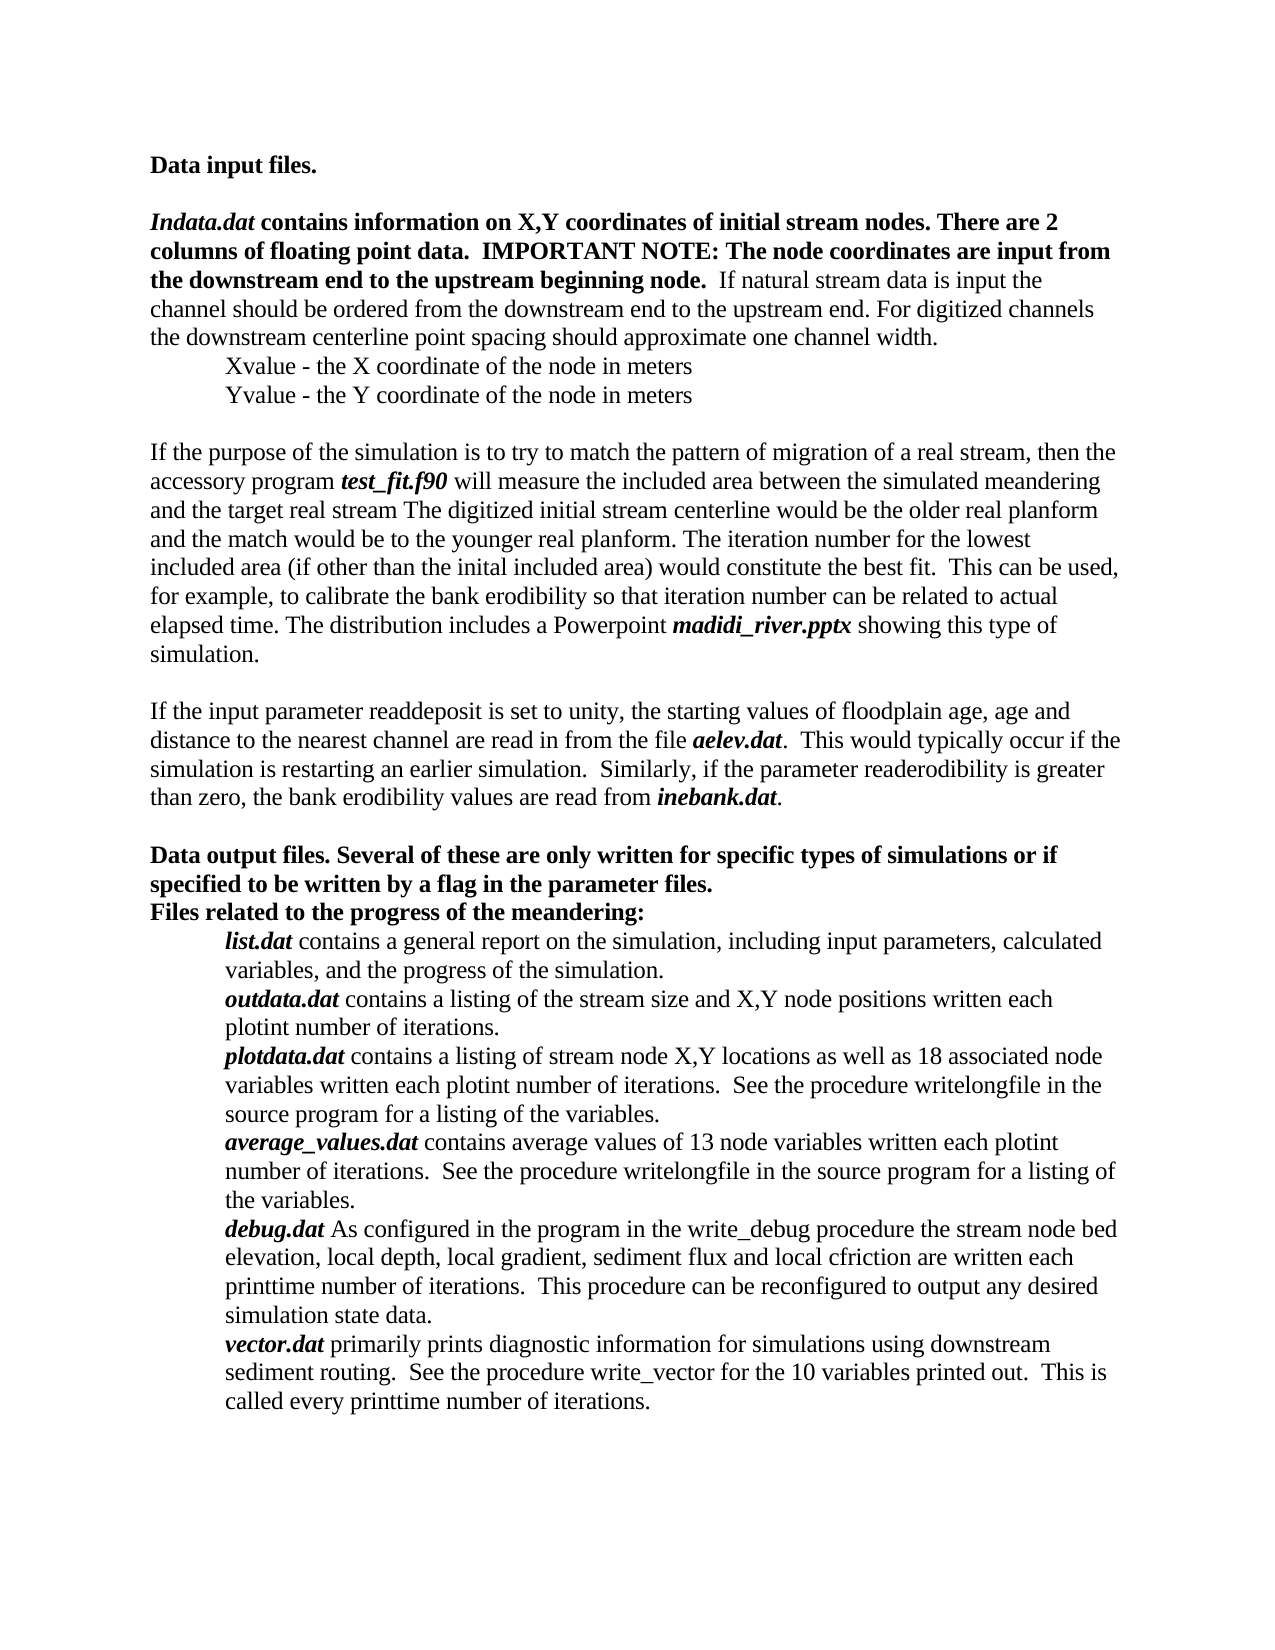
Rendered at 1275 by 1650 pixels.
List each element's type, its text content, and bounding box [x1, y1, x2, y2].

text plotdata.dat contains a listing of stream node X,Y locations as well as 18 associated node variables written each plotint number of iterations. See the procedure writelongfile in the source program for a listing of the variables. [225, 1041, 1121, 1127]
text Files related to the progress of the meandering: [150, 897, 1121, 926]
text If the purpose of the simulation is to try to match the pattern of migration of a real stream, then the accessory program test_fit.f90 will measure the included area between the simulated meandering and the target real stream The digitized initial stream centerline would be the older real planform and the match would be to the younger real planform. The iteration number for the lowest included area (if other than the inital included area) would constitute the best fit. This can be used, for example, to calibrate the bank erodibility so that iteration number can be related to actual elapsed time. The distribution includes a Powerpoint madidi_river.pptx showing this type of simulation. [150, 437, 1121, 667]
text Indata.dat contains information on X,Y coordinates of initial stream nodes. There are 2 columns of floating point data. IMPORTANT NOTE: The node coordinates are input from the downstream end to the upstream beginning node. If natural stream data is input the channel should be ordered from the downstream end to the upstream end. For digitized channels the downstream centerline point spacing should approximate one channel width. [150, 207, 1121, 351]
text If the input parameter readdeposit is set to unity, the starting values of floodplain age, age and distance to the nearest channel are read in from the file aelev.dat. This would typically occur if the simulation is restarting an earlier simulation. Similarly, if the parameter readerodibility is greater than zero, the bank erodibility values are read from inebank.dat. [150, 696, 1121, 811]
text Yvalue - the Y coordinate of the node in meters [225, 380, 1121, 409]
text Xvalue - the X coordinate of the node in meters [225, 351, 1121, 380]
text debug.dat As configured in the program in the write_debug procedure the stream node bed elevation, local depth, local gradient, sediment flux and local cfriction are written each printtime number of iterations. This procedure can be reconfigured to output any desired simulation state data. [225, 1214, 1121, 1329]
text vector.dat primarily prints diagnostic information for simulations using downstream sediment routing. See the procedure write_vector for the 10 variables printed out. This is called every printtime number of iterations. [225, 1329, 1121, 1415]
text average_values.dat contains average values of 13 node variables written each plotint number of iterations. See the procedure writelongfile in the source program for a listing of the variables. [225, 1127, 1121, 1214]
text list.dat contains a general report on the simulation, including input parameters, calculated variables, and the progress of the simulation. [225, 926, 1121, 984]
text Data output files. Several of these are only written for specific types of simulations or if specified to be written by a flag in the parameter files. [150, 840, 1121, 897]
text outdata.dat contains a listing of the stream size and X,Y node positions written each plotint number of iterations. [225, 984, 1121, 1041]
text Data input files. [150, 150, 1121, 179]
